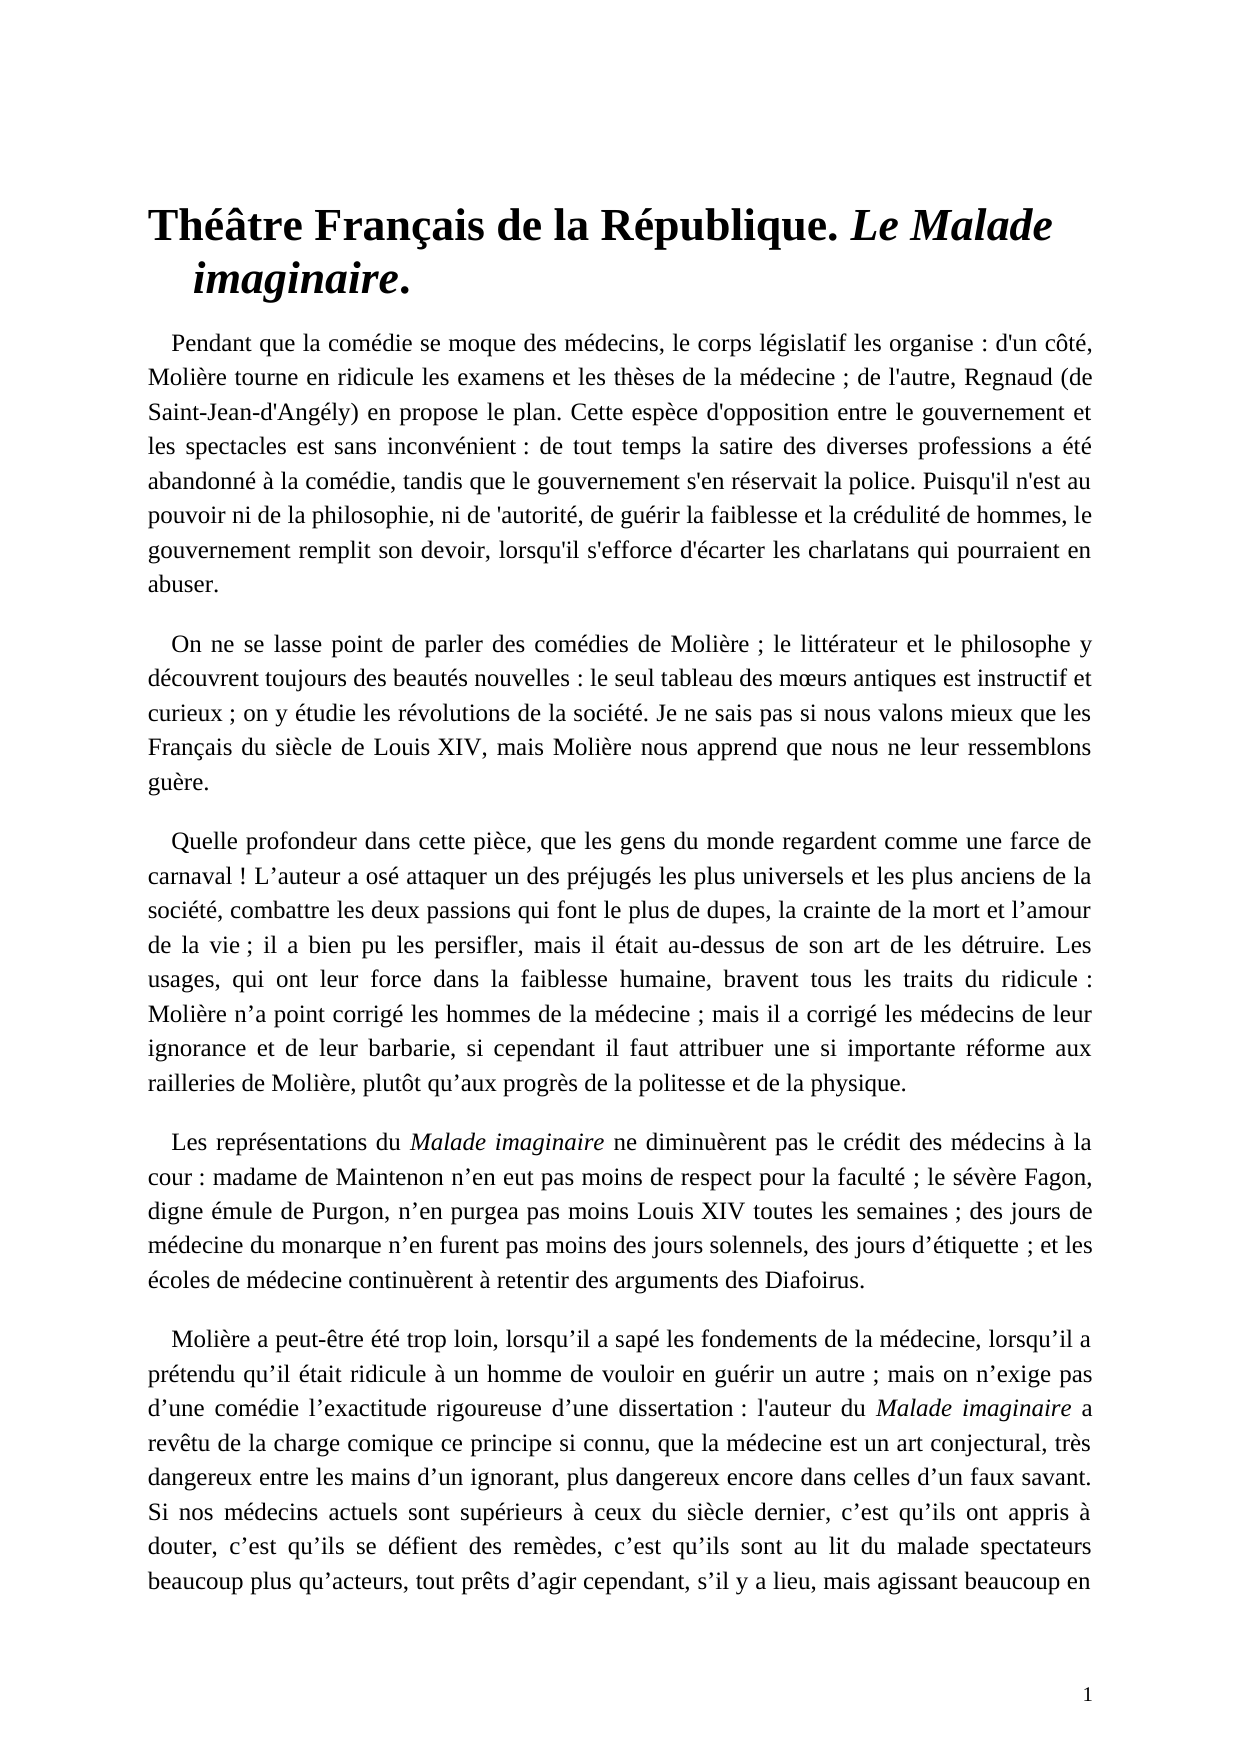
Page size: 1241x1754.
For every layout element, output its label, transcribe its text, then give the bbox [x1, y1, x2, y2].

text Pendant que la comédie se moque des médecins, le corps législatif les organise : d'un côté, Molière tourne en ridicule les examens et les thèses de la médecine ; de l'autre, Regnaud (de Saint-Jean-d'Angély) en propose le plan. Cette espèce d'opposition entre le gouvernement et les spectacles est sans inconvénient : de tout temps la satire des diverses professions a été abandonné à la comédie, tandis que le gouvernement s'en réservait la police. Puisqu'il n'est au pouvoir ni de la philosophie, ni de 'autorité, de guérir la faiblesse et la crédulité de hommes, le gouvernement remplit son devoir, lorsqu'il s'efforce d'écarter les charlatans qui pourraient en abuser. [148, 328, 1093, 598]
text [148, 1324, 1093, 1594]
subtitle Théâtre Français de la République. Le Malade imaginaire. [148, 198, 1093, 303]
text On ne se lasse point de parler des comédies de Molière ; le littérateur et le philosophe y découvrent toujours des beautés nouvelles : le seul tableau des mœurs antiques est instructif et curieux ; on y étudie les révolutions de la société. Je ne sais pas si nous valons mieux que les Français du siècle de Louis XIV, mais Molière nous apprend que nous ne leur ressemblons guère. [148, 629, 1093, 796]
text Les représentations du Malade imaginaire ne diminuèrent pas le crédit des médecins à la cour : madame de Maintenon n’en eut pas moins de respect pour la faculté ; le sévère Fagon, digne émule de Purgon, n’en purgea pas moins Louis XIV toutes les semaines ; des jours de médecine du monarque n’en furent pas moins des jours solennels, des jours d’étiquette ; et les écoles de médecine continuèrent à retentir des arguments des Diafoirus. [148, 1127, 1093, 1294]
text Quelle profondeur dans cette pièce, que les gens du monde regardent comme une farce de carnaval ! L’auteur a osé attaquer un des préjugés les plus universels et les plus anciens de la société, combattre les deux passions qui font le plus de dupes, la crainte de la mort et l’amour de la vie ; il a bien pu les persifler, mais il était au-dessus de son art de les détruire. Les usages, qui ont leur force dans la faiblesse humaine, bravent tous les traits du ridicule : Molière n’a point corrigé les hommes de la médecine ; mais il a corrigé les médecins de leur ignorance et de leur barbarie, si cependant il faut attribuer une si importante réforme aux railleries de Molière, plutôt qu’aux progrès de la politesse et de la physique. [148, 826, 1093, 1096]
